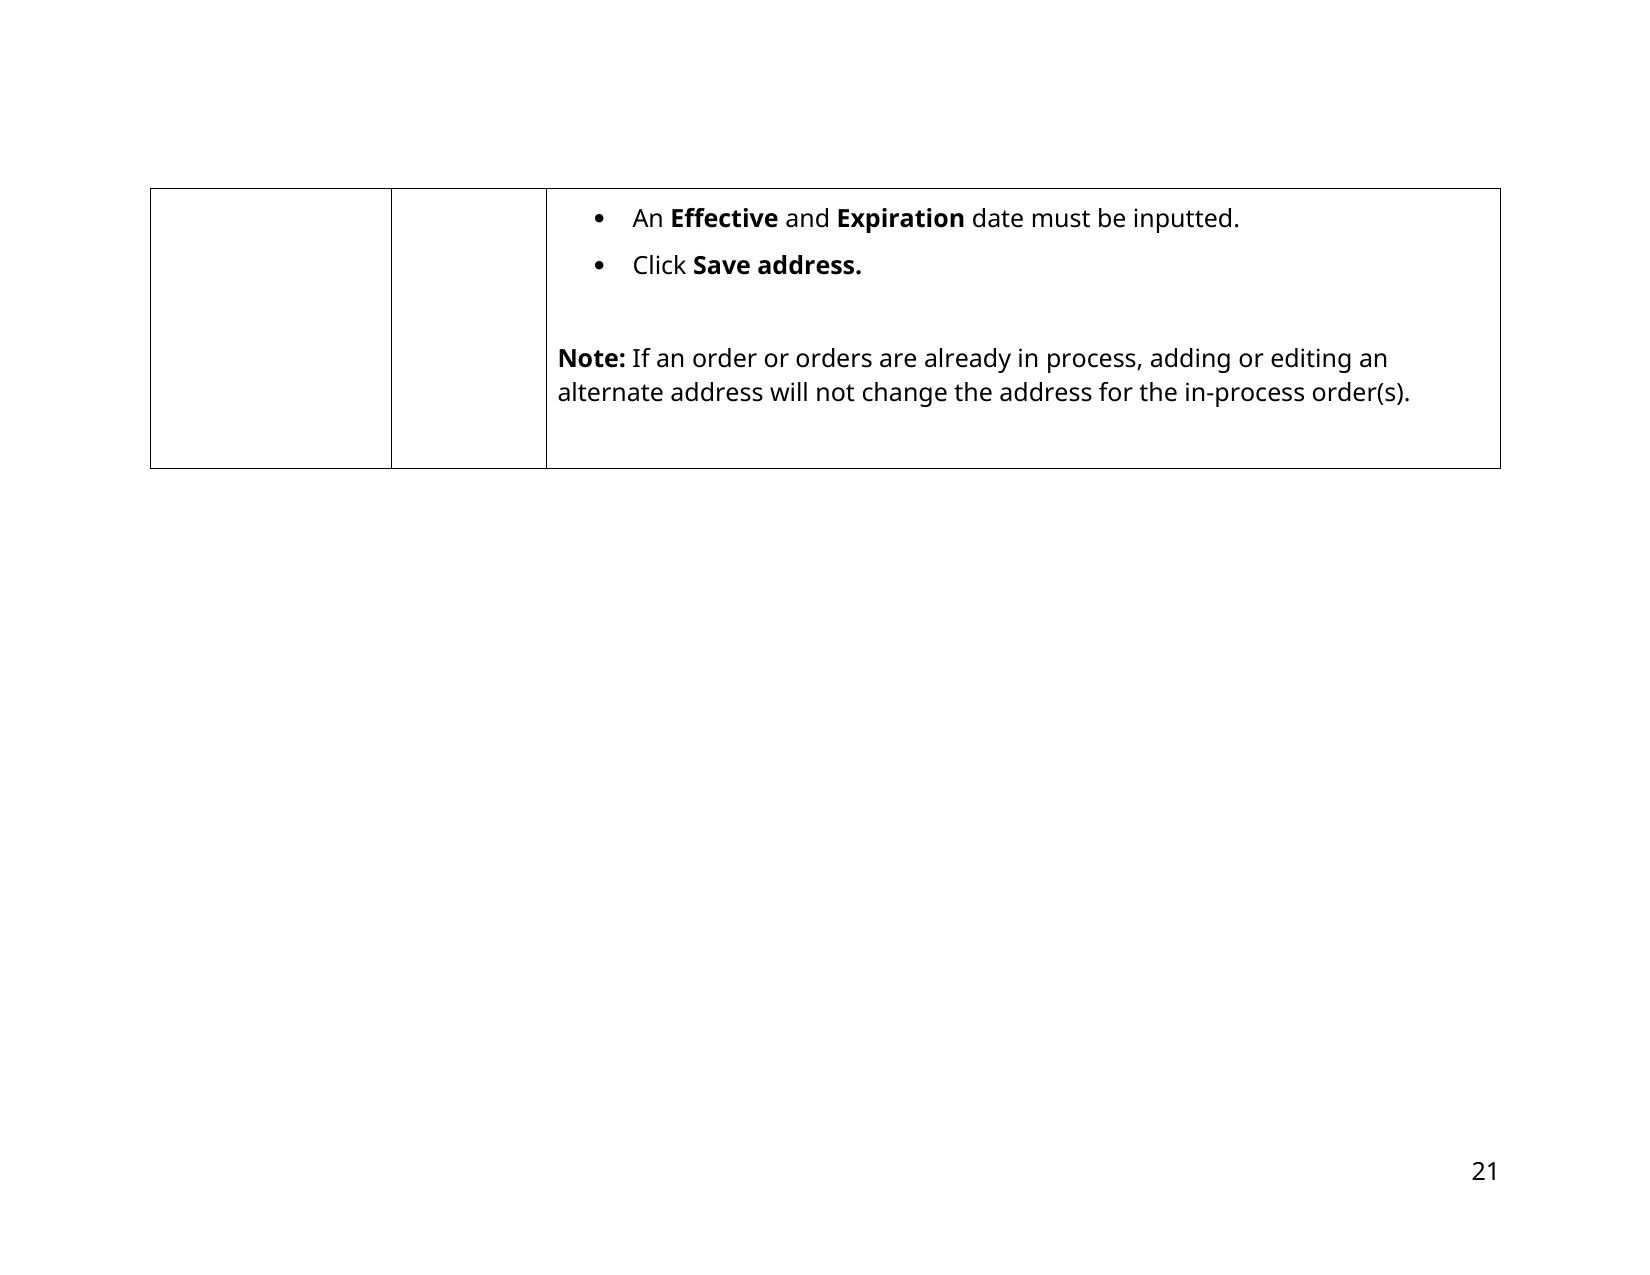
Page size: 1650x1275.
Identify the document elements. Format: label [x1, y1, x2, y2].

table_cell [151, 189, 391, 468]
table_cell [547, 189, 1500, 468]
table_cell [392, 189, 546, 468]
